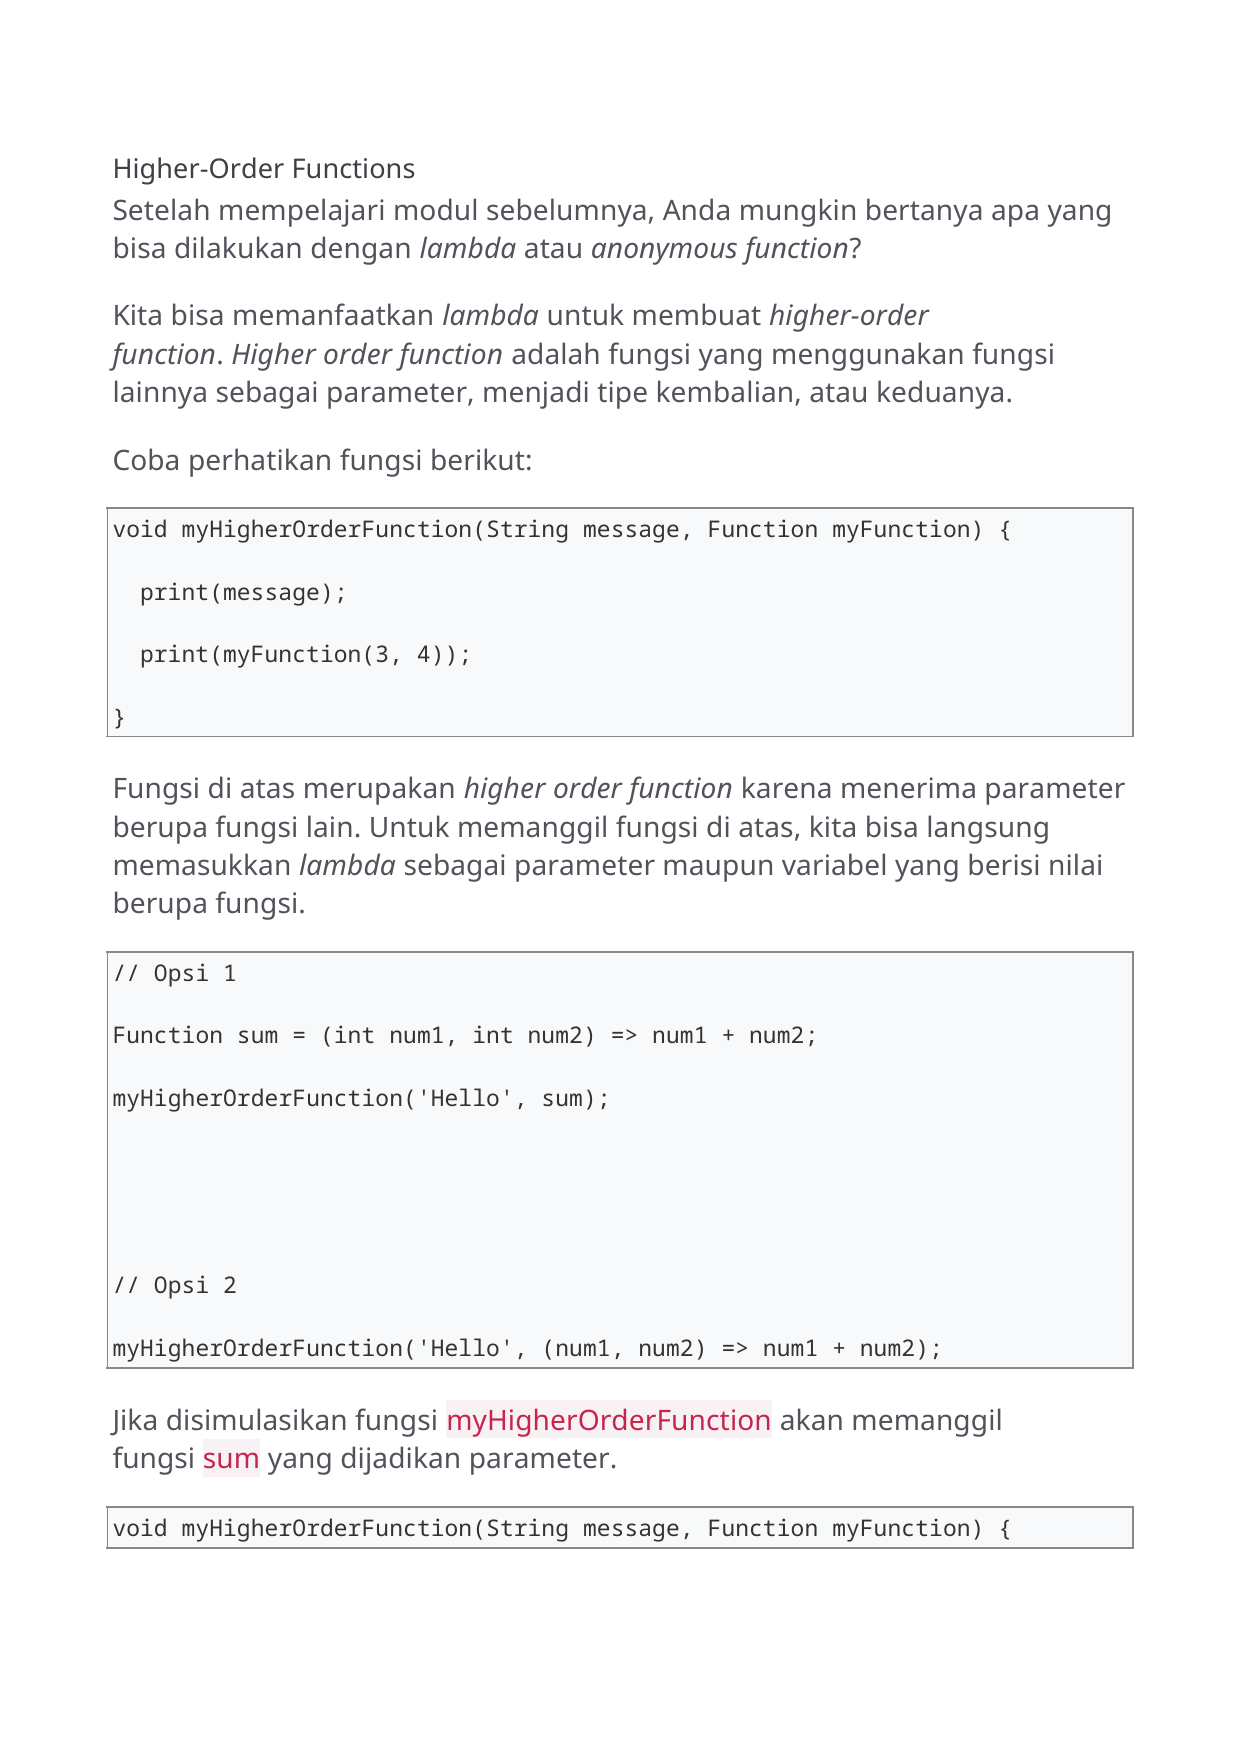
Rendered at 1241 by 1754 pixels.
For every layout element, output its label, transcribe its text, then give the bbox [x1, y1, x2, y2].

subtitle Higher-Order Functions [112, 150, 1128, 187]
text Fungsi di atas merupakan higher order function karena menerima parameter berupa fungsi lain. Untuk memanggil fungsi di atas, kita bisa langsung memasukkan lambda sebagai parameter maupun variabel yang berisi nilai berupa fungsi. [112, 769, 1128, 922]
text Setelah mempelajari modul sebelumnya, Anda mungkin bertanya apa yang bisa dilakukan dengan lambda atau anonymous function? [112, 190, 1128, 266]
text // Opsi 2 [108, 1264, 1132, 1301]
text print(myFunction(3, 4)); [108, 632, 1132, 669]
text Function sum = (int num1, int num2) => num1 + num2; [108, 1014, 1132, 1051]
text } [108, 695, 1132, 736]
text print(message); [108, 570, 1132, 607]
text void myHigherOrderFunction(String message, Function myFunction) { [108, 1508, 1132, 1547]
text myHigherOrderFunction('Hello', (num1, num2) => num1 + num2); [108, 1326, 1132, 1367]
text Coba perhatikan fungsi berikut: [112, 440, 1128, 478]
text myHigherOrderFunction('Hello', sum); [108, 1076, 1132, 1113]
text Kita bisa memanfaatkan lambda untuk membuat higher-order function. Higher order function adalah fungsi yang menggunakan fungsi lainnya sebagai parameter, menjadi tipe kembalian, atau keduanya. [112, 296, 1128, 411]
text void myHigherOrderFunction(String message, Function myFunction) { [108, 509, 1132, 544]
text // Opsi 1 [108, 953, 1132, 988]
text Jika disimulasikan fungsi myHigherOrderFunction akan memanggil fungsi sum yang dijadikan parameter. [112, 1400, 1128, 1477]
